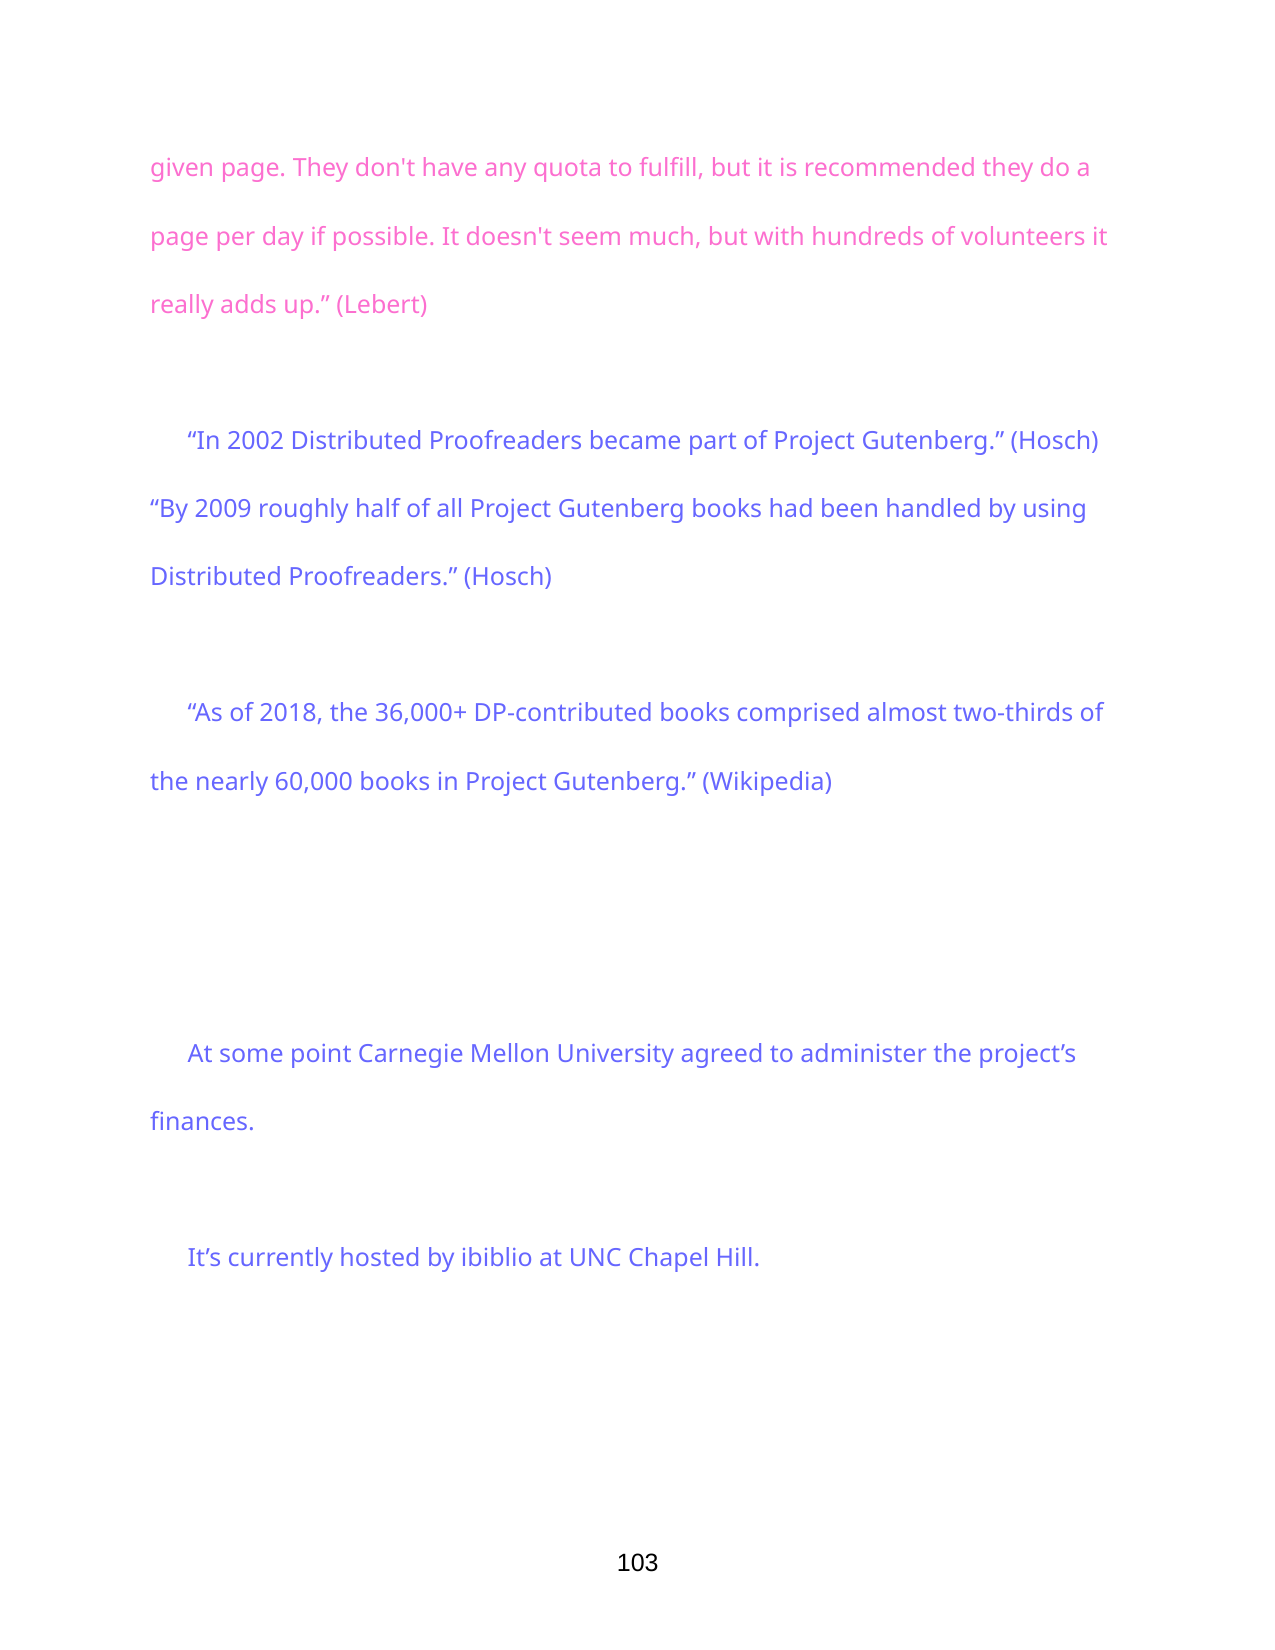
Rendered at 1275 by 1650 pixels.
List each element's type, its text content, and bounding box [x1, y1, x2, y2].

text It’s currently hosted by ibiblio at UNC Chapel Hill. [150, 1240, 1125, 1274]
text “In 2002 Distributed Proofreaders became part of Project Gutenberg.” (Hosch) “By 2009 roughly half of all Project Gutenberg books had been handled by using Distributed Proofreaders.” (Hosch) [150, 422, 1125, 593]
text “As of 2018, the 36,000+ DP-contributed books comprised almost two-thirds of the nearly 60,000 books in Project Gutenberg.” (Wikipedia) [150, 695, 1125, 797]
text At some point Carnegie Mellon University agreed to administer the project’s finances. [150, 1036, 1125, 1138]
